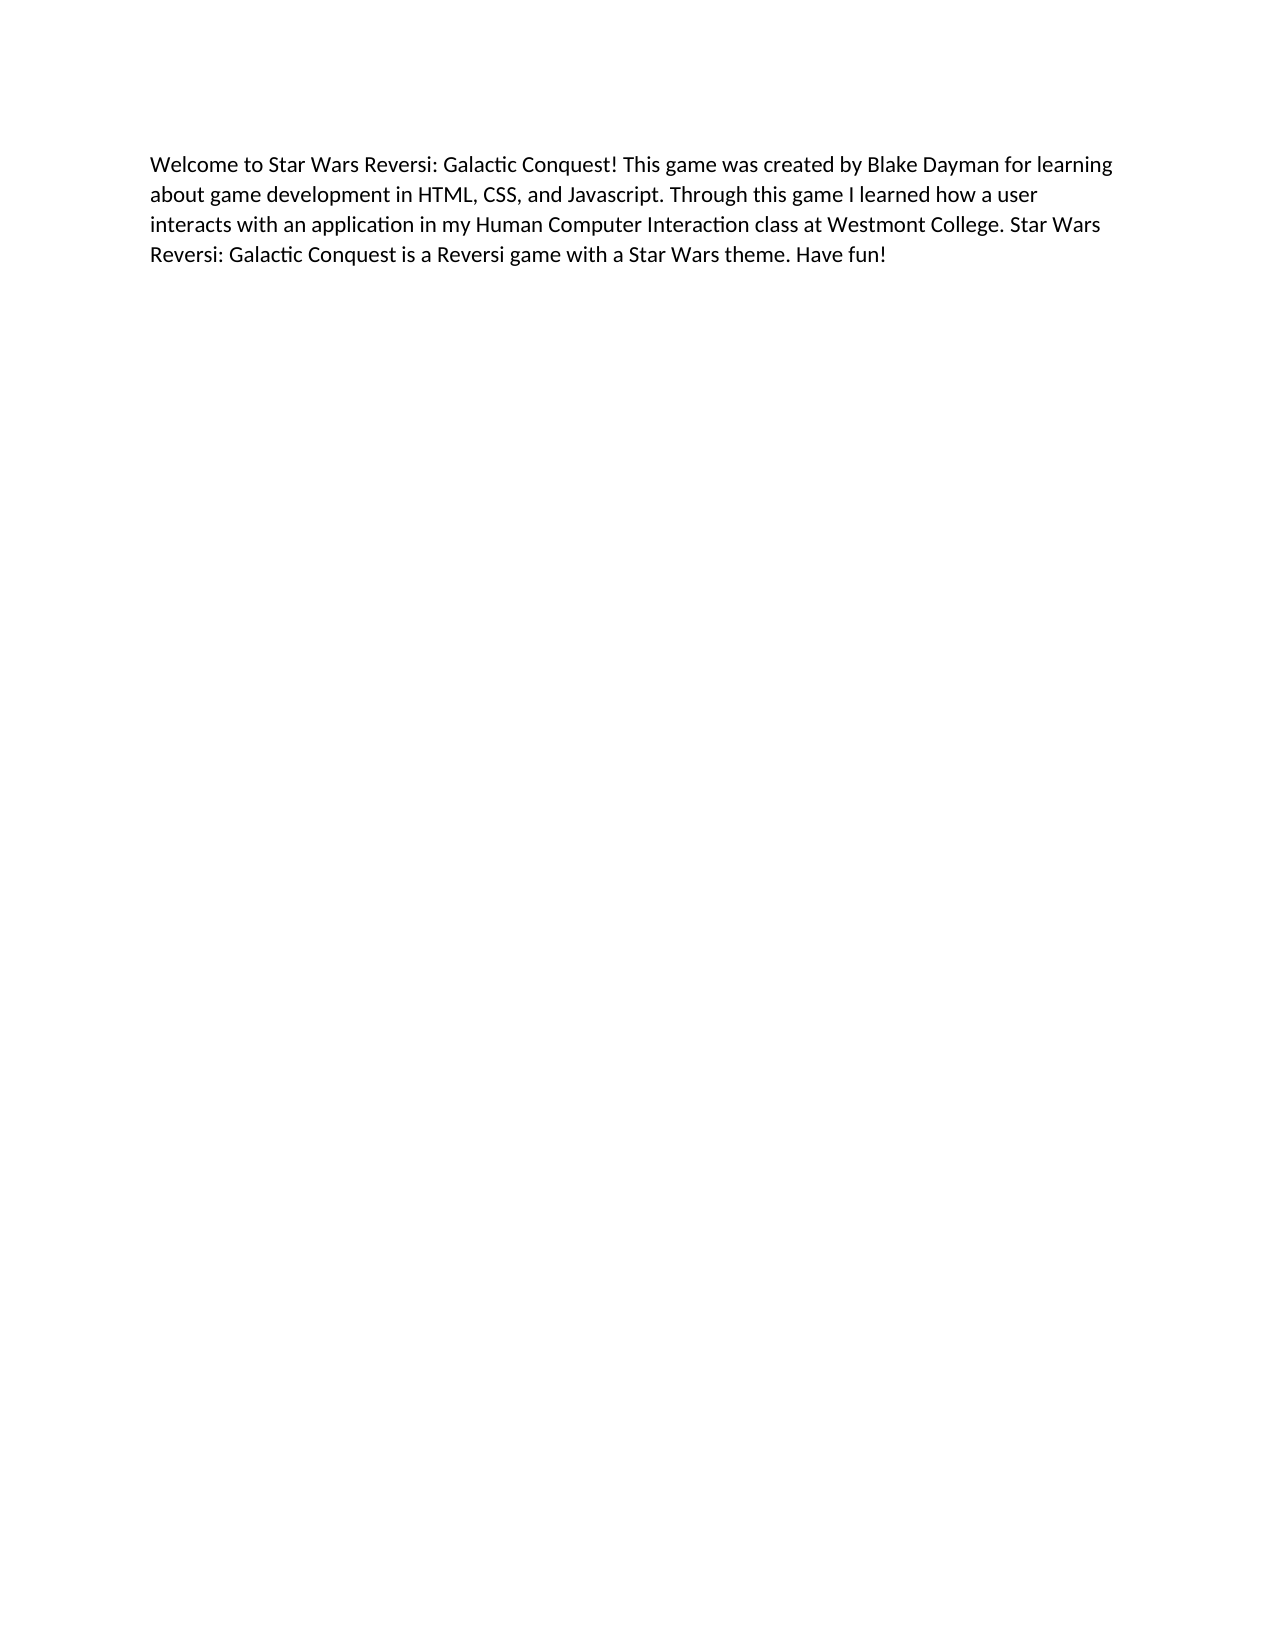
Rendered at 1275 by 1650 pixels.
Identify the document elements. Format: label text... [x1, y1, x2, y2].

text Welcome to Star Wars Reversi: Galactic Conquest! This game was created by Blake Dayman for learning about game development in HTML, CSS, and Javascript. Through this game I learned how a user interacts with an application in my Human Computer Interaction class at Westmont College. Star Wars Reversi: Galactic Conquest is a Reversi game with a Star Wars theme. Have fun! [150, 150, 1125, 269]
